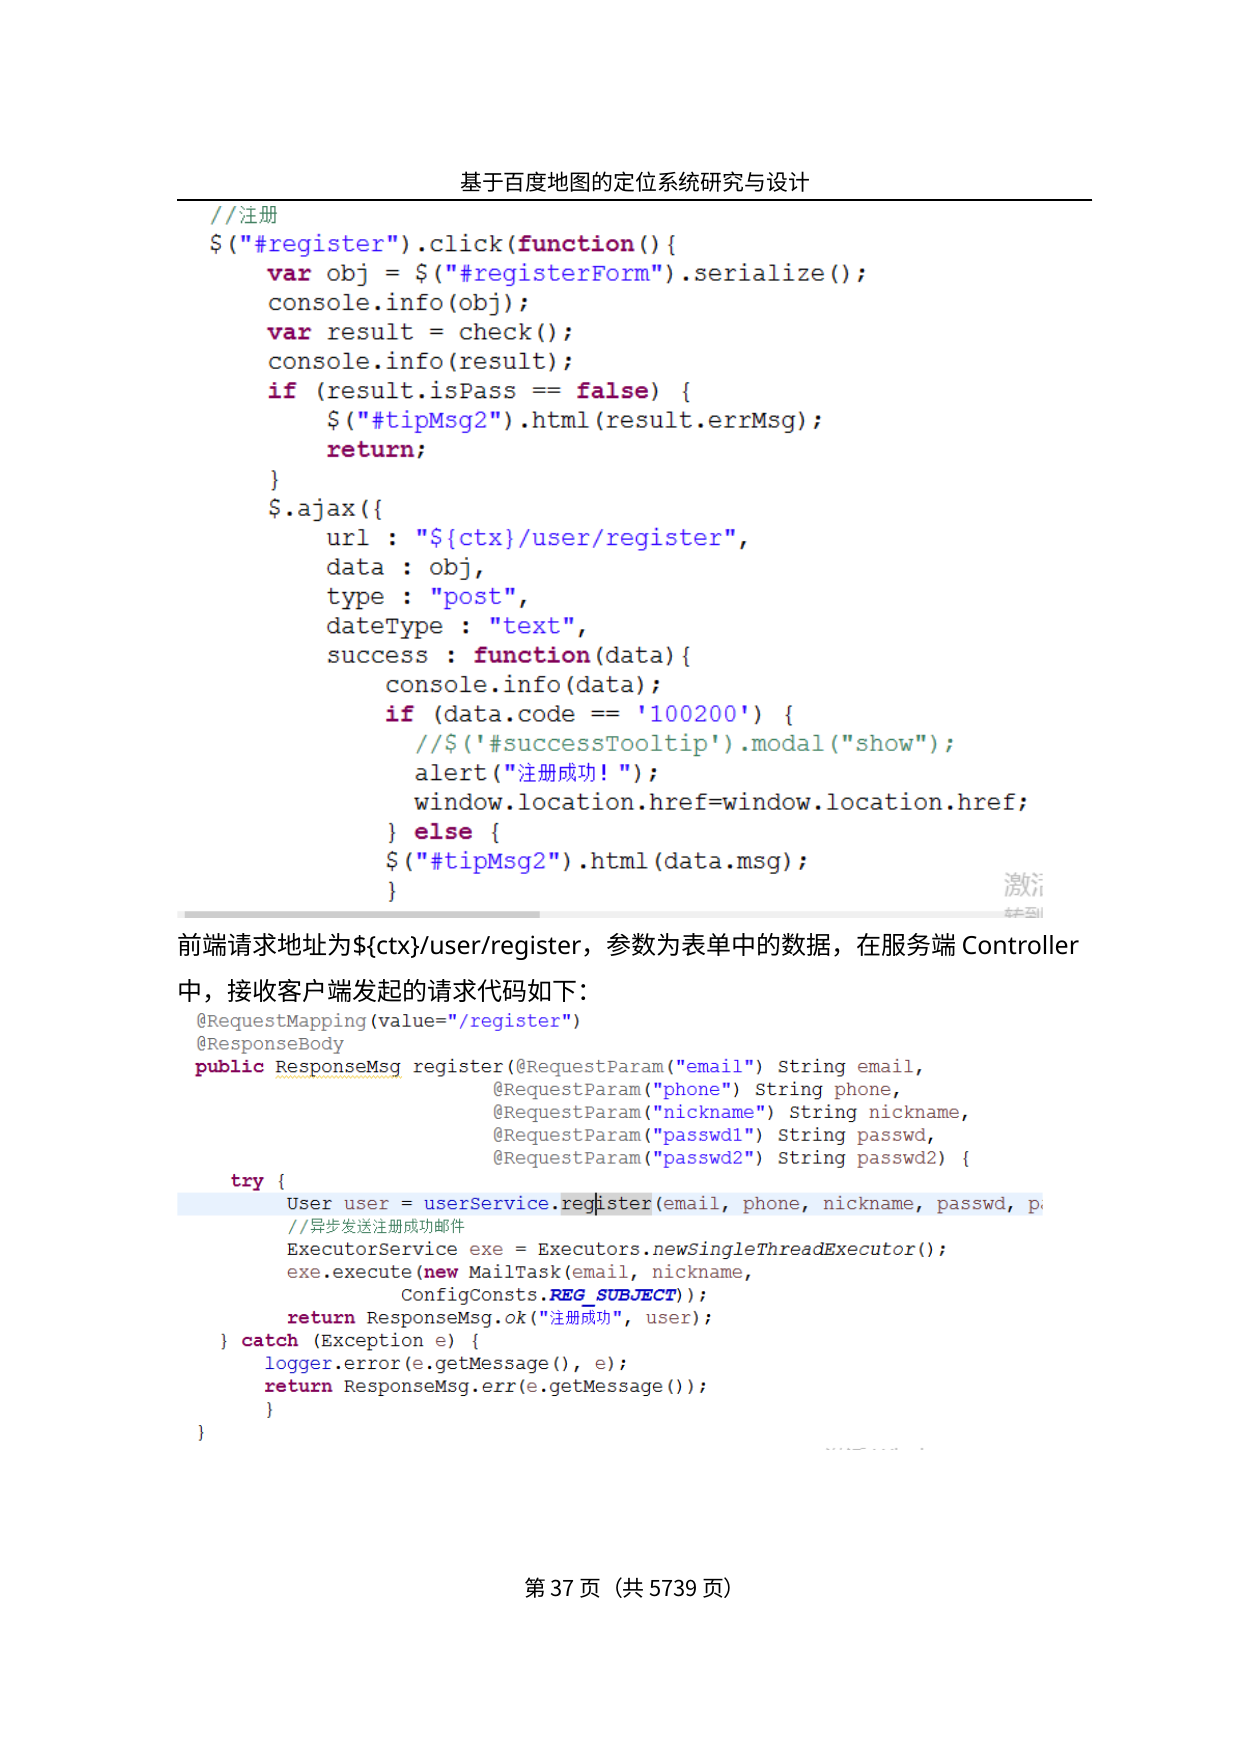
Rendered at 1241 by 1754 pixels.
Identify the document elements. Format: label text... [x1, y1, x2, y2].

text 前端请求地址为${ctx}/user/register，参数为表单中的数据，在服务端Controller中，接收客户端发起的请求代码如下： [177, 918, 1092, 1009]
picture [177, 1009, 1043, 1450]
picture [177, 206, 1043, 918]
